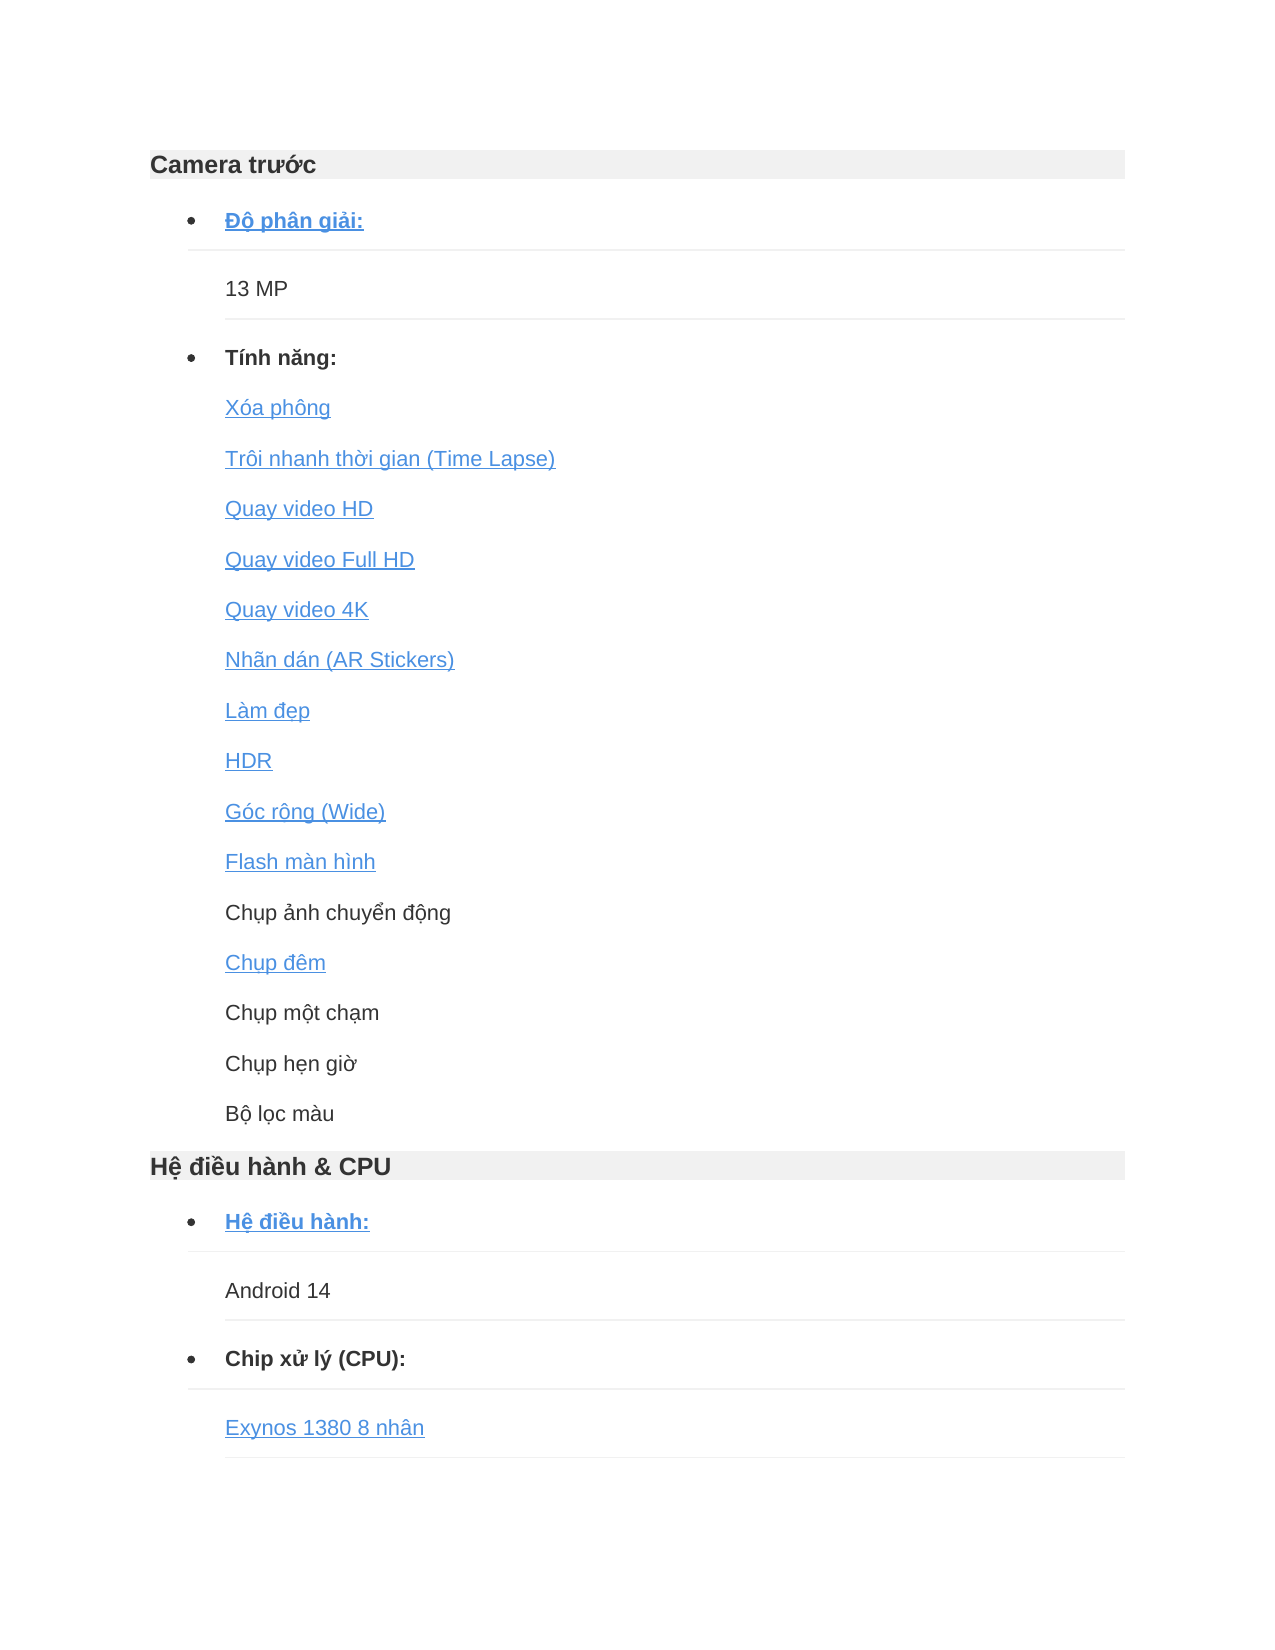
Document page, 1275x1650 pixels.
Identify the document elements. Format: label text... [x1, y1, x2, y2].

text Bộ lọc màu [225, 1101, 1125, 1126]
text Trôi nhanh thời gian (Time Lapse) [225, 446, 1125, 471]
text Chụp hẹn giờ [225, 1051, 1125, 1076]
text Camera trước [150, 150, 1125, 179]
text HDR [225, 748, 1125, 773]
text Làm đẹp [225, 698, 1125, 723]
text Chụp một chạm [225, 1000, 1125, 1025]
list Hệ điều hành: [187, 1209, 1125, 1252]
text Exynos 1380 8 nhân [225, 1415, 1125, 1457]
text Xóa phông [225, 395, 1125, 420]
text Android 14 [225, 1278, 1125, 1319]
text Chụp đêm [225, 950, 1125, 975]
list Chip xử lý (CPU): [187, 1346, 1125, 1390]
text Flash màn hình [225, 849, 1125, 874]
text Quay video Full HD [225, 546, 1125, 572]
text Góc rộng (Wide) [225, 798, 1125, 824]
text 13 MP [225, 276, 1125, 318]
text Quay video HD [225, 496, 1125, 521]
list Tính năng: [187, 345, 1125, 370]
text Chụp ảnh chuyển động [225, 899, 1125, 924]
text Nhãn dán (AR Stickers) [225, 647, 1125, 672]
text Quay video 4K [225, 597, 1125, 622]
text Hệ điều hành & CPU [150, 1151, 1125, 1180]
list Độ phân giải: [187, 207, 1125, 251]
